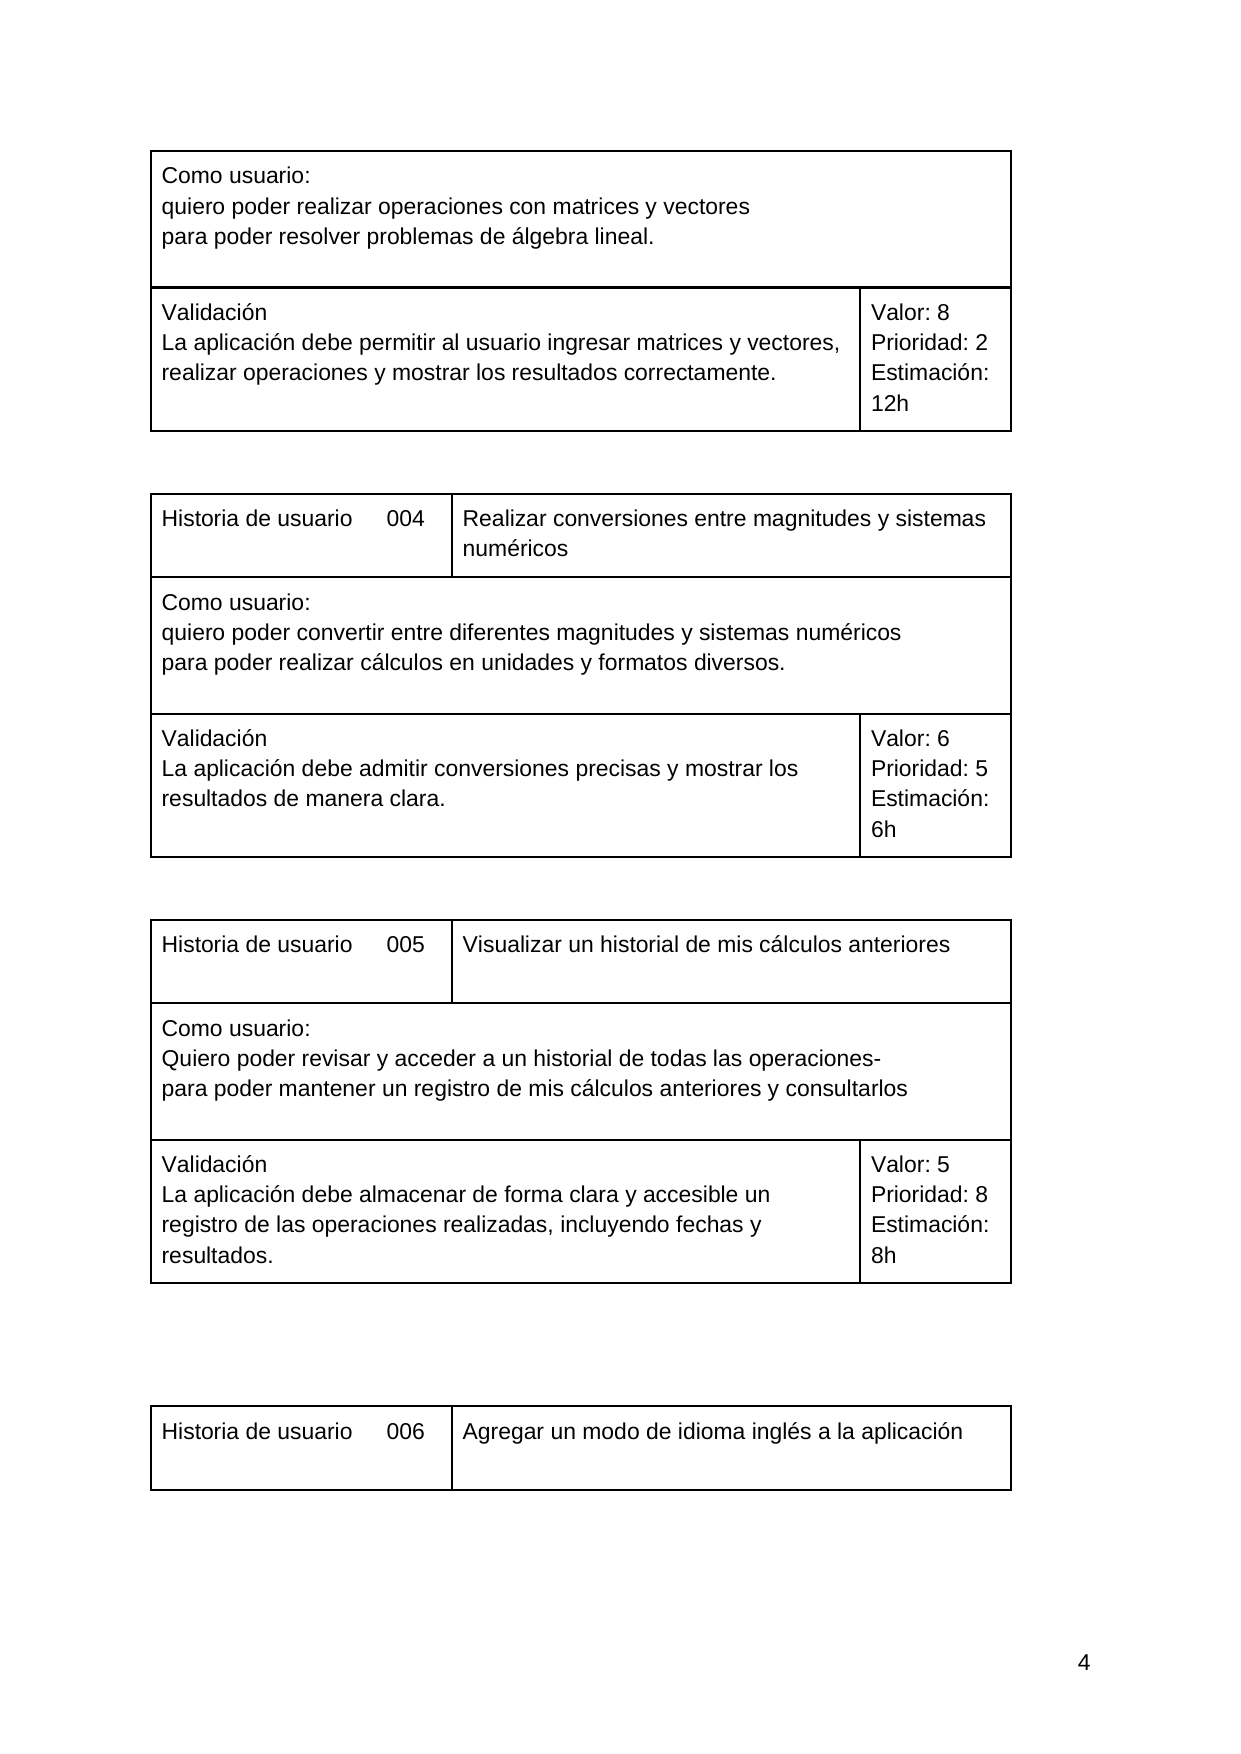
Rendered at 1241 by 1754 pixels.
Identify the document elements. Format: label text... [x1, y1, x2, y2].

table_cell Valor: 8 Prioridad: 2 Estimación: 12h [861, 289, 1010, 430]
table_cell Validación La aplicación debe almacenar de forma clara y accesible un registro de las operaciones realizadas, incluyendo fechas y resultados. [152, 1141, 859, 1282]
table_cell Valor: 5 Prioridad: 8 Estimación: 8h [861, 1141, 1010, 1282]
table_cell Como usuario: quiero poder realizar operaciones con matrices y vectores para poder resolver problemas de álgebra lineal. [152, 152, 1010, 286]
table_header Realizar conversiones entre magnitudes y sistemas numéricos [453, 495, 1010, 576]
table_cell Como usuario: quiero poder convertir entre diferentes magnitudes y sistemas numéricos para poder realizar cálculos en unidades y formatos diversos. [152, 578, 1010, 712]
table_header Historia de usuario 005 [152, 921, 451, 1002]
table_cell Validación La aplicación debe permitir al usuario ingresar matrices y vectores, realizar operaciones y mostrar los resultados correctamente. [152, 289, 859, 430]
table_cell Como usuario: Quiero poder revisar y acceder a un historial de todas las operaciones- para poder mantener un registro de mis cálculos anteriores y consultarlos [152, 1004, 1010, 1138]
table_header Visualizar un historial de mis cálculos anteriores [453, 921, 1010, 1002]
table_cell Valor: 6 Prioridad: 5 Estimación: 6h [861, 715, 1010, 856]
table_header Historia de usuario 004 [152, 495, 451, 576]
table_header Agregar un modo de idioma inglés a la aplicación [453, 1407, 1010, 1488]
table_header Historia de usuario 006 [152, 1407, 451, 1488]
table_cell Validación La aplicación debe admitir conversiones precisas y mostrar los resultados de manera clara. [152, 715, 859, 856]
